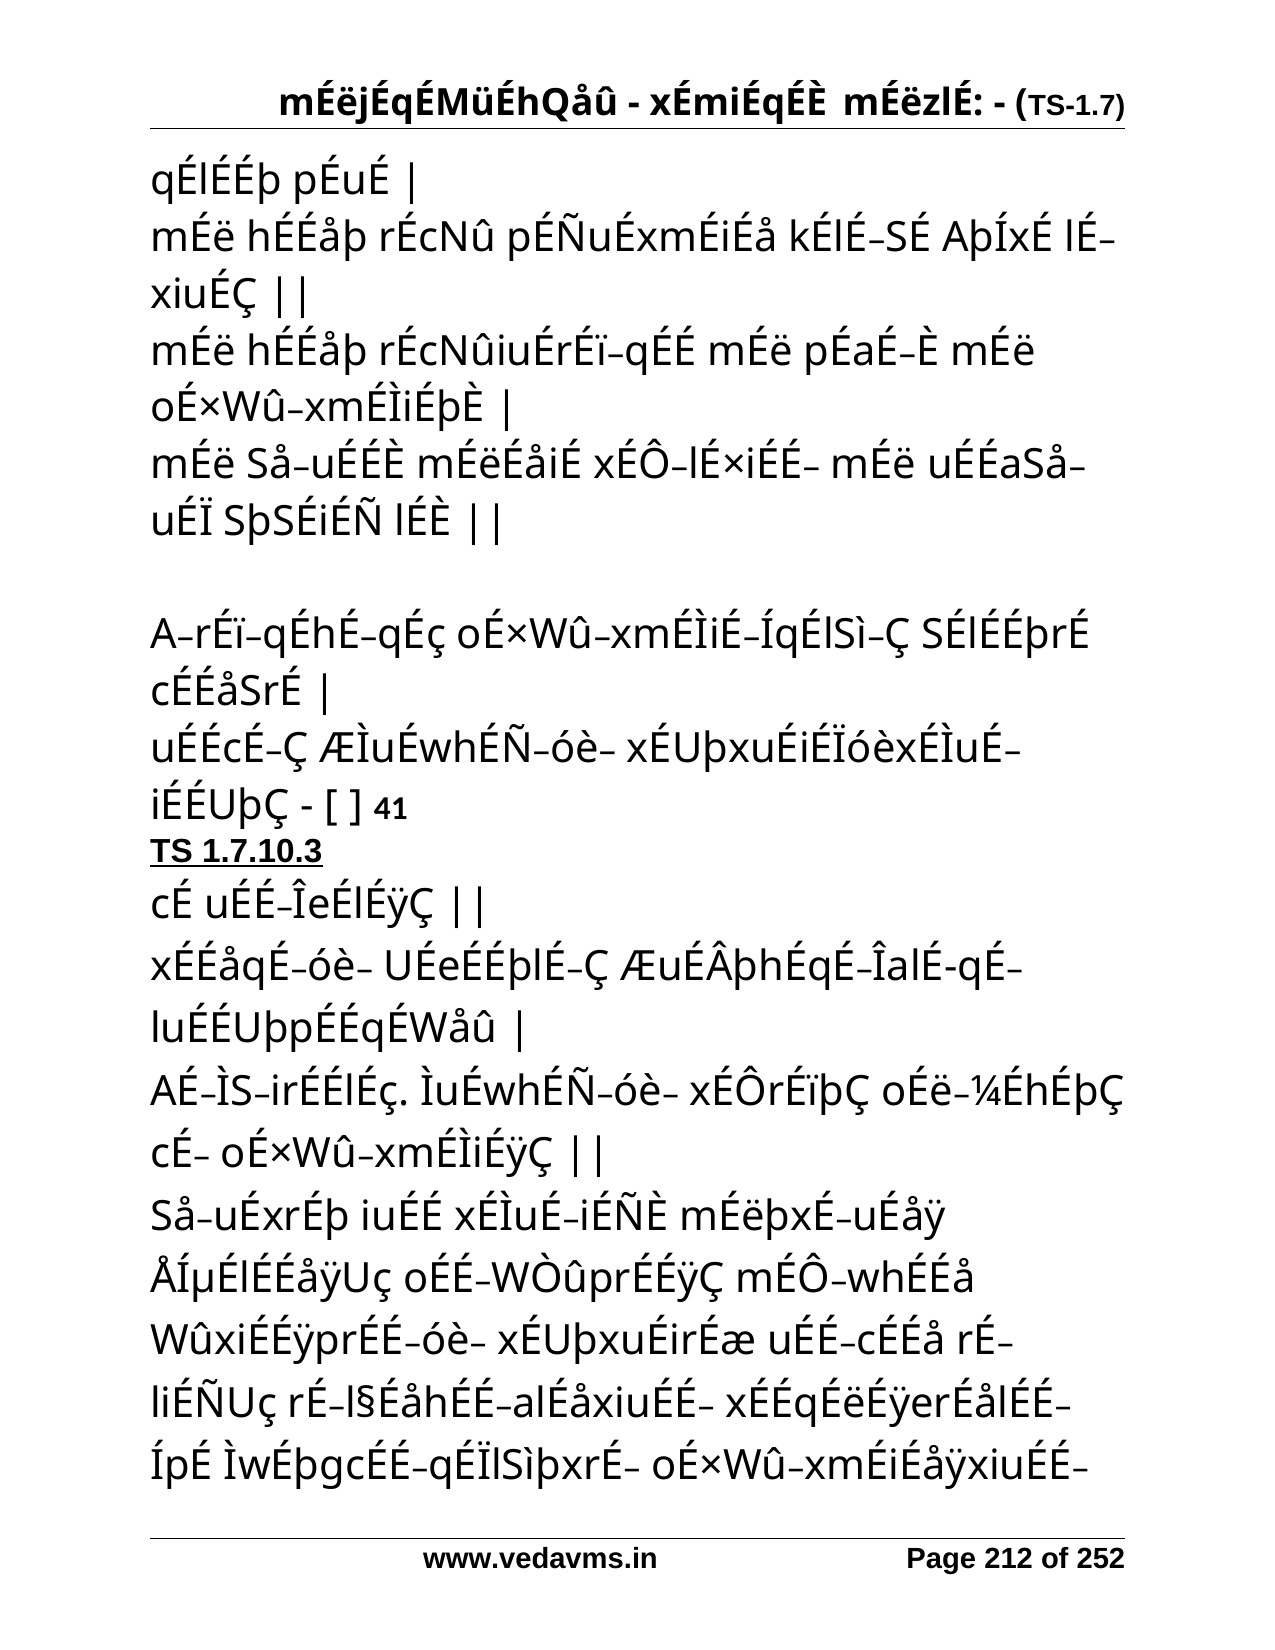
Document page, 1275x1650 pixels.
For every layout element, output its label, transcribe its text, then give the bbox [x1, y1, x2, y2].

text mÉë hÉÉåþ rÉcNû pÉÑuÉxmÉiÉå kÉlÉ–SÉ AþÍxÉ lÉ–xiuÉÇ || [150, 207, 1125, 320]
text AalÉå– AcNûÉþ uÉSå–Wû lÉ–È mÉëÌiÉþ lÉÈ xÉÑ–qÉlÉÉþ pÉuÉ | [150, 150, 1125, 207]
text mÉë Så–uÉÉÈ mÉëÉåiÉ xÉÔ–lÉ×iÉÉ– mÉë uÉÉaSå–uÉÏ SþSÉiÉÑ lÉÈ || [150, 434, 1125, 547]
text cÉ uÉÉ–ÎeÉlÉÿÇ || [150, 873, 1125, 930]
text AÉ–ÌS–irÉÉlÉç. ÌuÉwhÉÑ–óè– xÉÔrÉïþÇ oÉë–¼ÉhÉþÇ cÉ– oÉ×Wû–xmÉÌiÉÿÇ || [150, 1061, 1125, 1180]
text TS 1.7.10.3 [150, 831, 1125, 870]
text mÉë hÉÉåþ rÉcNûiuÉrÉï–qÉÉ mÉë pÉaÉ–È mÉë oÉ×Wû–xmÉÌiÉþÈ | [150, 320, 1125, 434]
text A–rÉï–qÉhÉ–qÉç oÉ×Wû–xmÉÌiÉ–ÍqÉlSì–Ç SÉlÉÉþrÉ cÉÉåSrÉ | uÉÉcÉ–Ç ÆÌuÉwhÉÑ–óè– xÉUþxuÉiÉÏóèxÉÌuÉ–iÉÉUþÇ - [ ] 41 [150, 604, 1125, 831]
text xÉÉåqÉ–óè– UÉeÉÉþlÉ–Ç ÆuÉÂþhÉqÉ–ÎalÉ-qÉ–luÉÉUþpÉÉqÉWåû | [150, 936, 1125, 1055]
